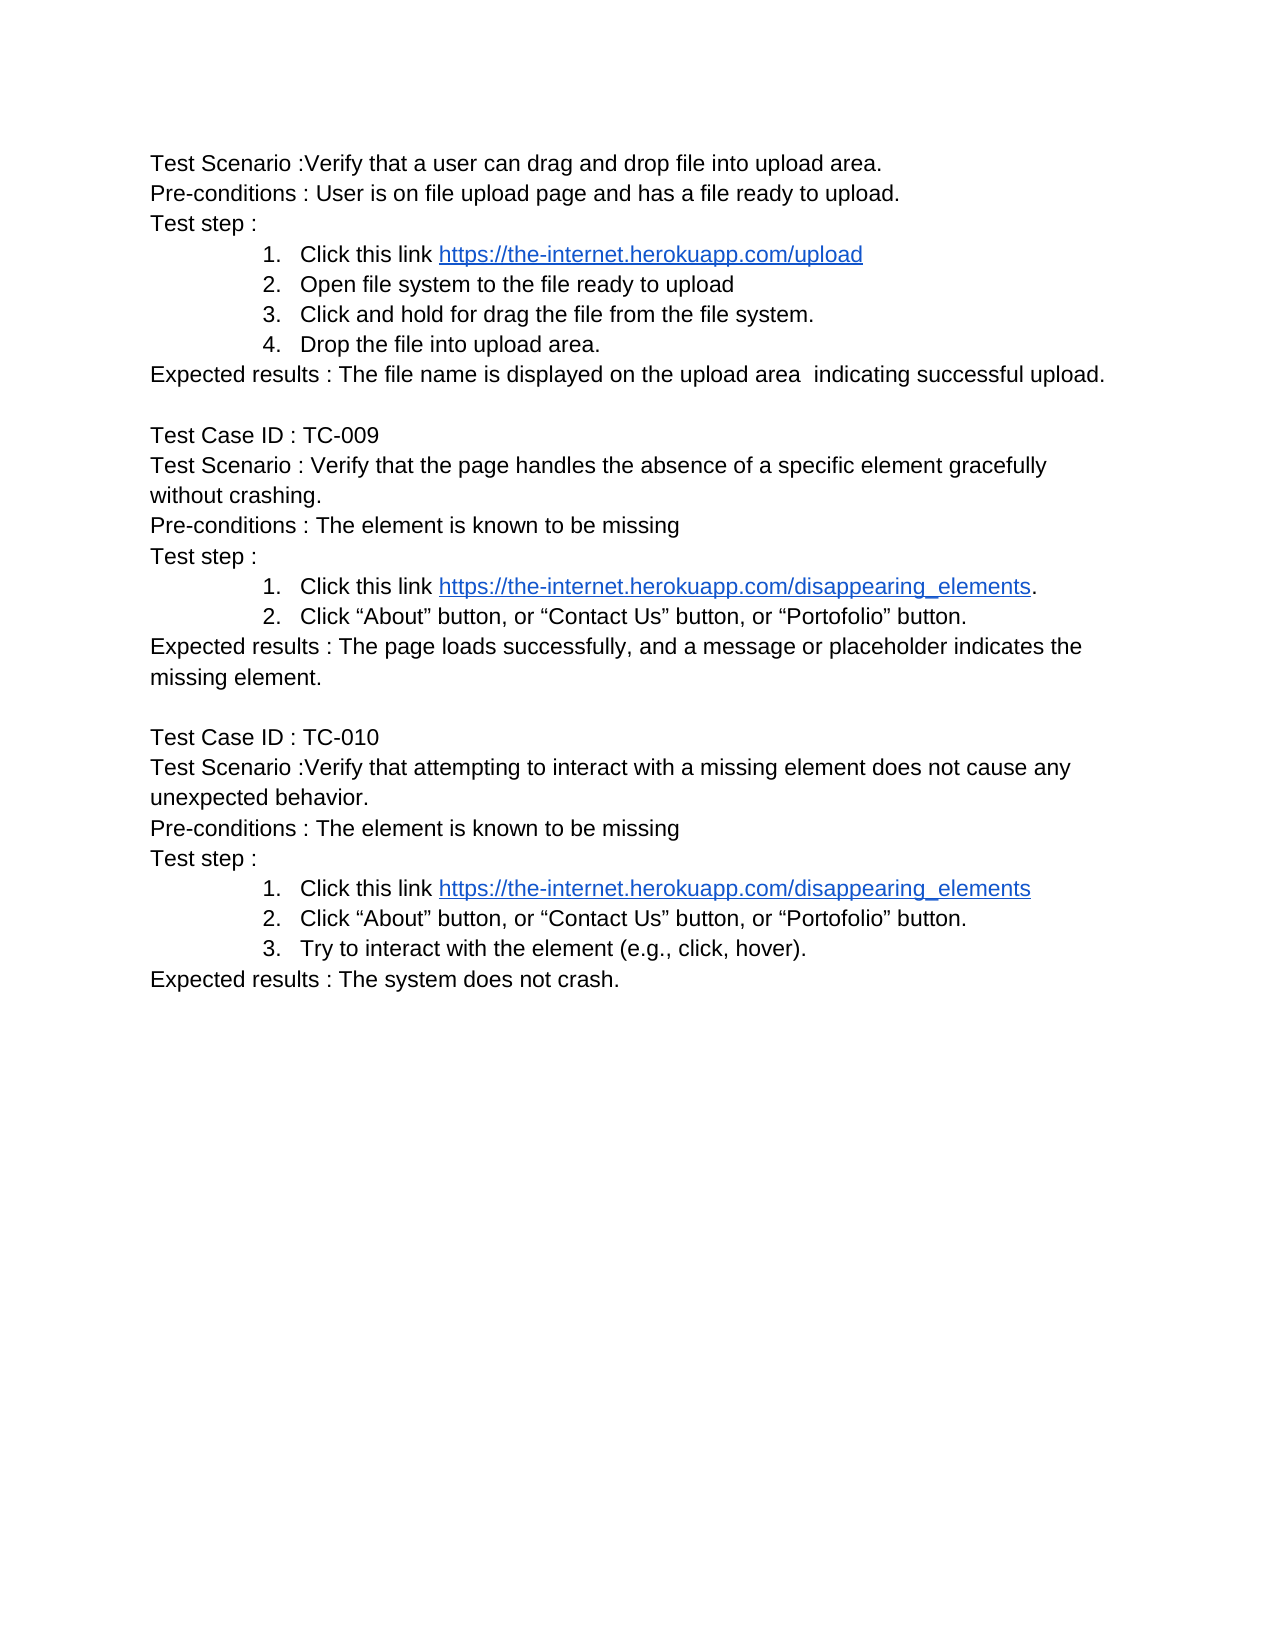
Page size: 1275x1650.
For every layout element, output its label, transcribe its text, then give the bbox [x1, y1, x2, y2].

text Test Case ID : TC-009 [150, 422, 1125, 448]
list Click this link https://the-internet.herokuapp.com/disappearing_elements. [262, 573, 1125, 599]
list Click this link https://the-internet.herokuapp.com/disappearing_elements [262, 875, 1125, 901]
list Click “About” button, or “Contact Us” button, or “Portofolio” button. [262, 905, 1125, 932]
list Drop the file into upload area. [262, 331, 1125, 358]
text Expected results : The system does not crash. [150, 966, 1125, 992]
text Pre-conditions : User is on file upload page and has a file ready to upload. [150, 180, 1125, 207]
list Open file system to the file ready to upload [262, 271, 1125, 297]
text Test Scenario : Verify that the page handles the absence of a specific element gracefully without crashing. [150, 452, 1125, 509]
list Try to interact with the element (e.g., click, hover). [262, 935, 1125, 962]
list Click “About” button, or “Contact Us” button, or “Portofolio” button. [262, 603, 1125, 629]
text Test step : [150, 210, 1125, 237]
text Pre-conditions : The element is known to be missing [150, 512, 1125, 539]
list Click and hold for drag the file from the file system. [262, 301, 1125, 327]
text Test Case ID : TC-010 [150, 724, 1125, 750]
text Expected results : The file name is displayed on the upload area indicating successful upload. [150, 361, 1125, 388]
text Test step : [150, 845, 1125, 871]
text Test Scenario :Verify that attempting to interact with a missing element does not cause any unexpected behavior. [150, 754, 1125, 811]
text Expected results : The page loads successfully, and a message or placeholder indicates the missing element. [150, 633, 1125, 690]
text Test step : [150, 543, 1125, 569]
text Test Scenario :Verify that a user can drag and drop file into upload area. [150, 150, 1125, 176]
list Click this link https://the-internet.herokuapp.com/upload [262, 241, 1125, 267]
text Pre-conditions : The element is known to be missing [150, 814, 1125, 841]
